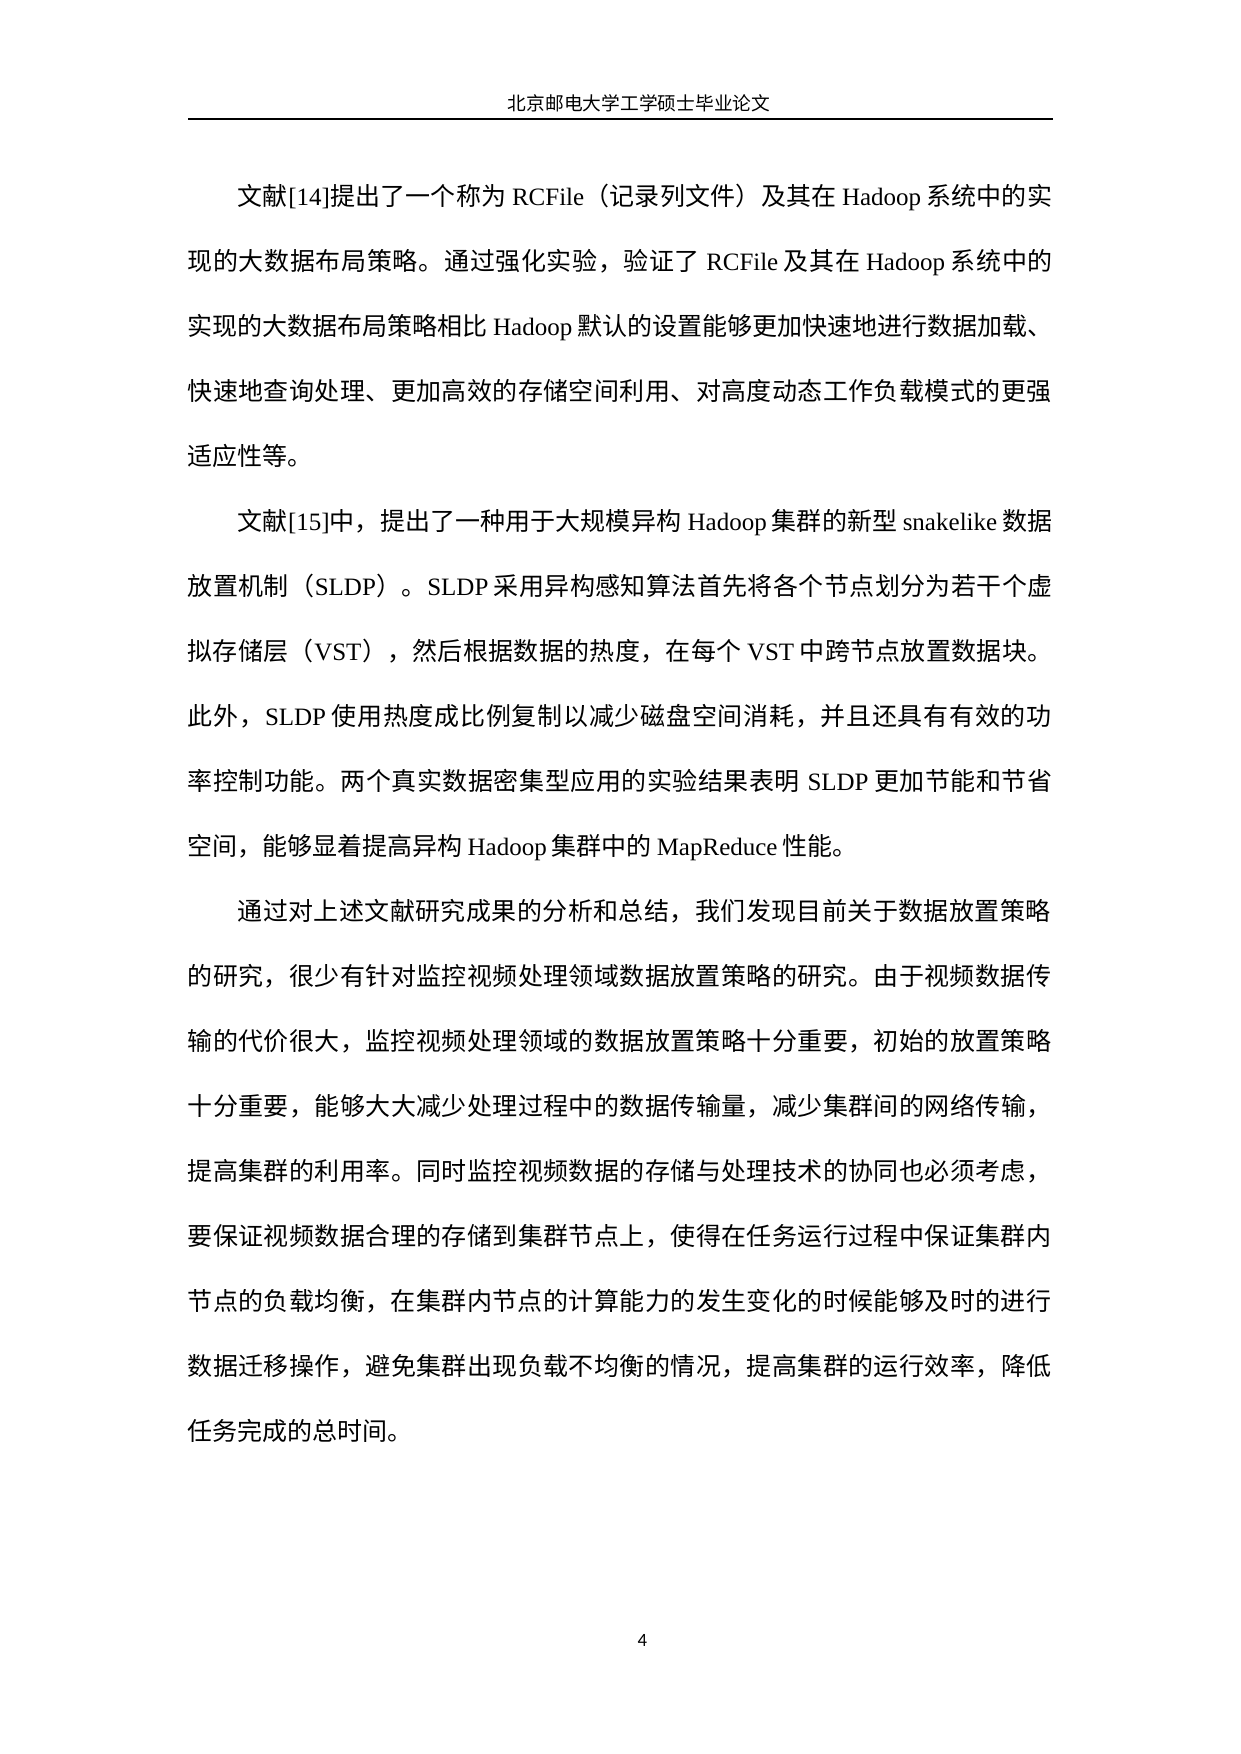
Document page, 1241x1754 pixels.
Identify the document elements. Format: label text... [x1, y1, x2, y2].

text 通过对上述文献研究成果的分析和总结，我们发现目前关于数据放置策略的研究，很少有针对监控视频处理领域数据放置策略的研究。由于视频数据传输的代价很大，监控视频处理领域的数据放置策略十分重要，初始的放置策略十分重要，能够大大减少处理过程中的数据传输量，减少集群间的网络传输，提高集群的利用率。同时监控视频数据的存储与处理技术的协同也必须考虑，要保证视频数据合理的存储到集群节点上，使得在任务运行过程中保证集群内节点的负载均衡，在集群内节点的计算能力的发生变化的时候能够及时的进行数据迁移操作，避免集群出现负载不均衡的情况，提高集群的运行效率，降低任务完成的总时间。 [187, 877, 1053, 1462]
